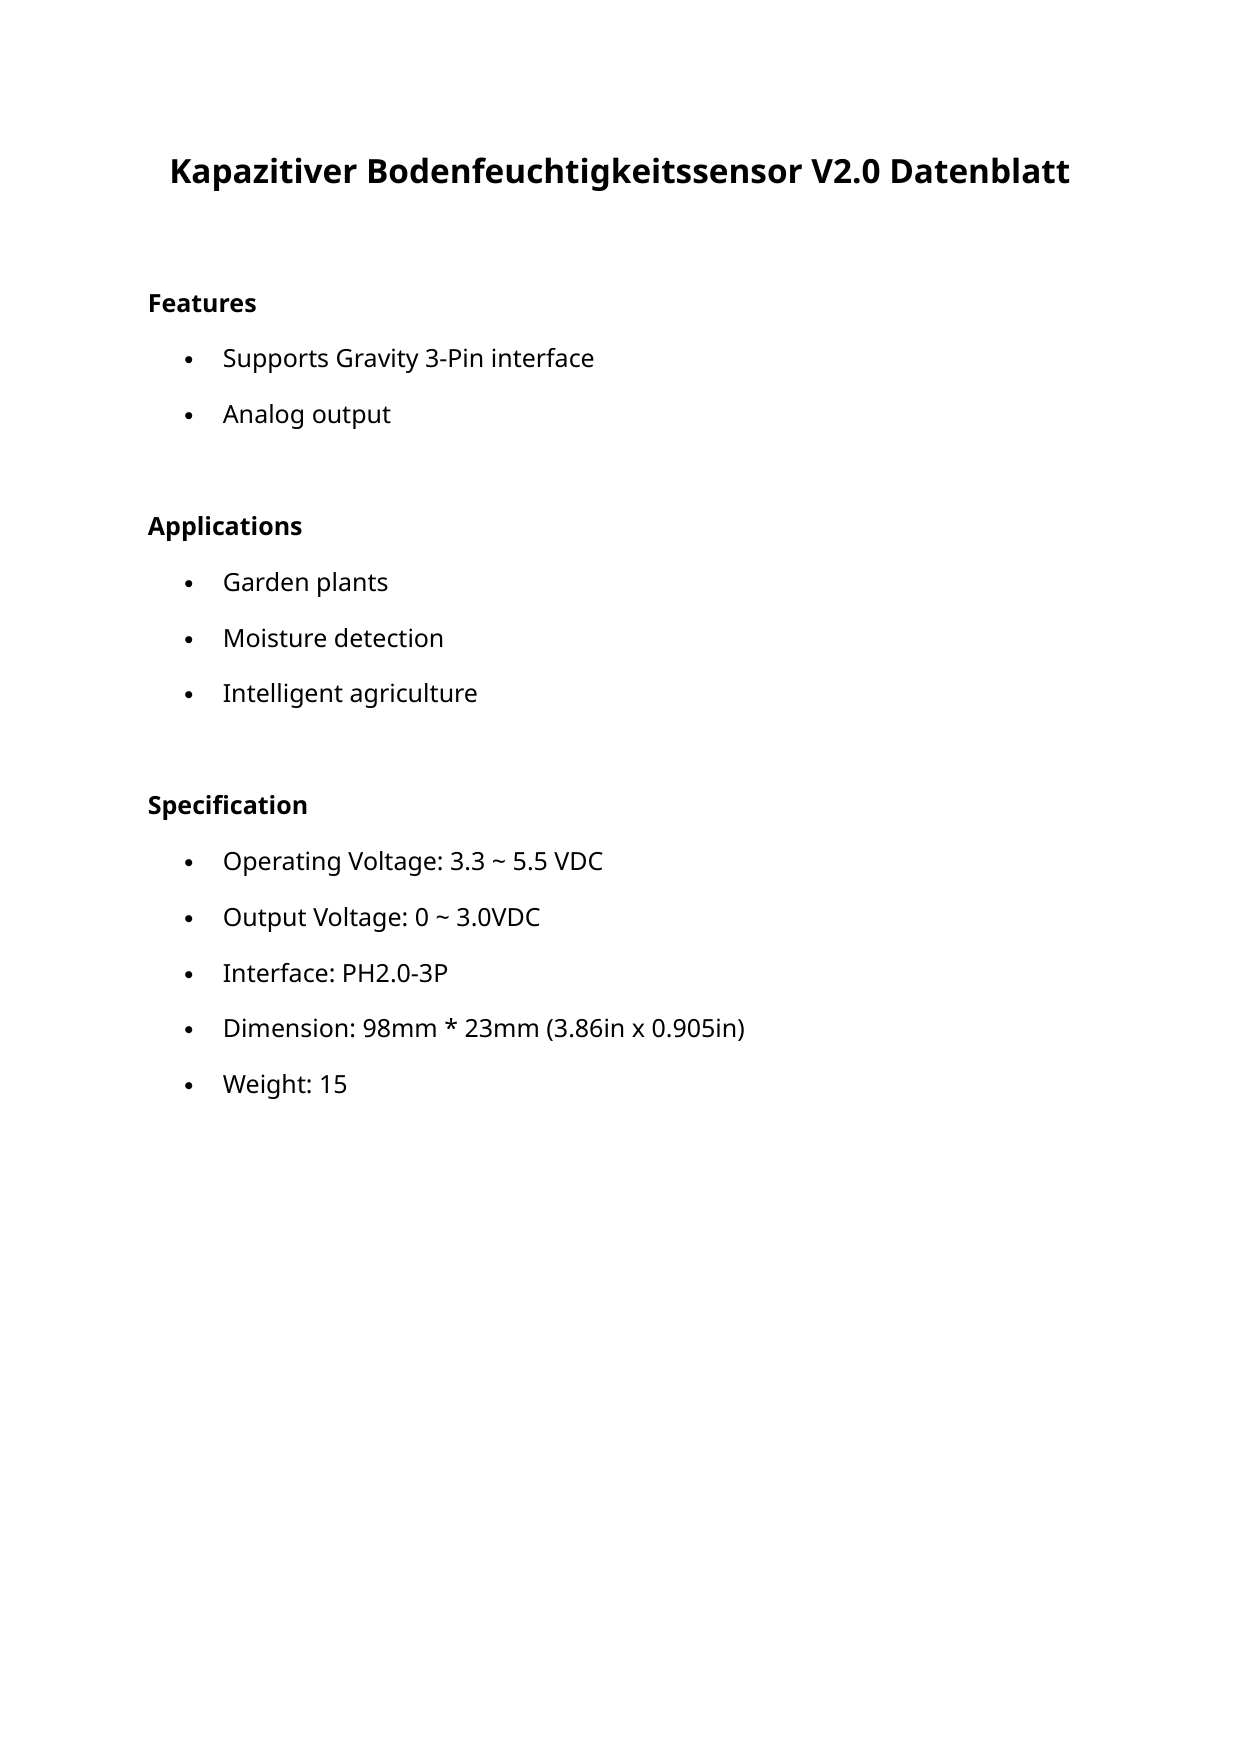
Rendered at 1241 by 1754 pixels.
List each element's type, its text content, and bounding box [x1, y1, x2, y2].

list Dimension: 98mm * 23mm (3.86in x 0.905in) [185, 1011, 1093, 1045]
list Weight: 15 [185, 1067, 1093, 1101]
list Operating Voltage: 3.3 ~ 5.5 VDC [185, 844, 1093, 878]
text Applications [148, 509, 1093, 543]
list Supports Gravity 3-Pin interface [185, 341, 1093, 375]
text Kapazitiver Bodenfeuchtigkeitssensor V2.0 Datenblatt [148, 148, 1093, 193]
list Garden plants [185, 564, 1093, 598]
text Specification [148, 788, 1093, 822]
list Output Voltage: 0 ~ 3.0VDC [185, 899, 1093, 933]
list Intelligent agriculture [185, 676, 1093, 710]
list Moisture detection [185, 620, 1093, 654]
text Features [148, 285, 1093, 319]
list Interface: PH2.0-3P [185, 955, 1093, 989]
list Analog output [185, 397, 1093, 431]
